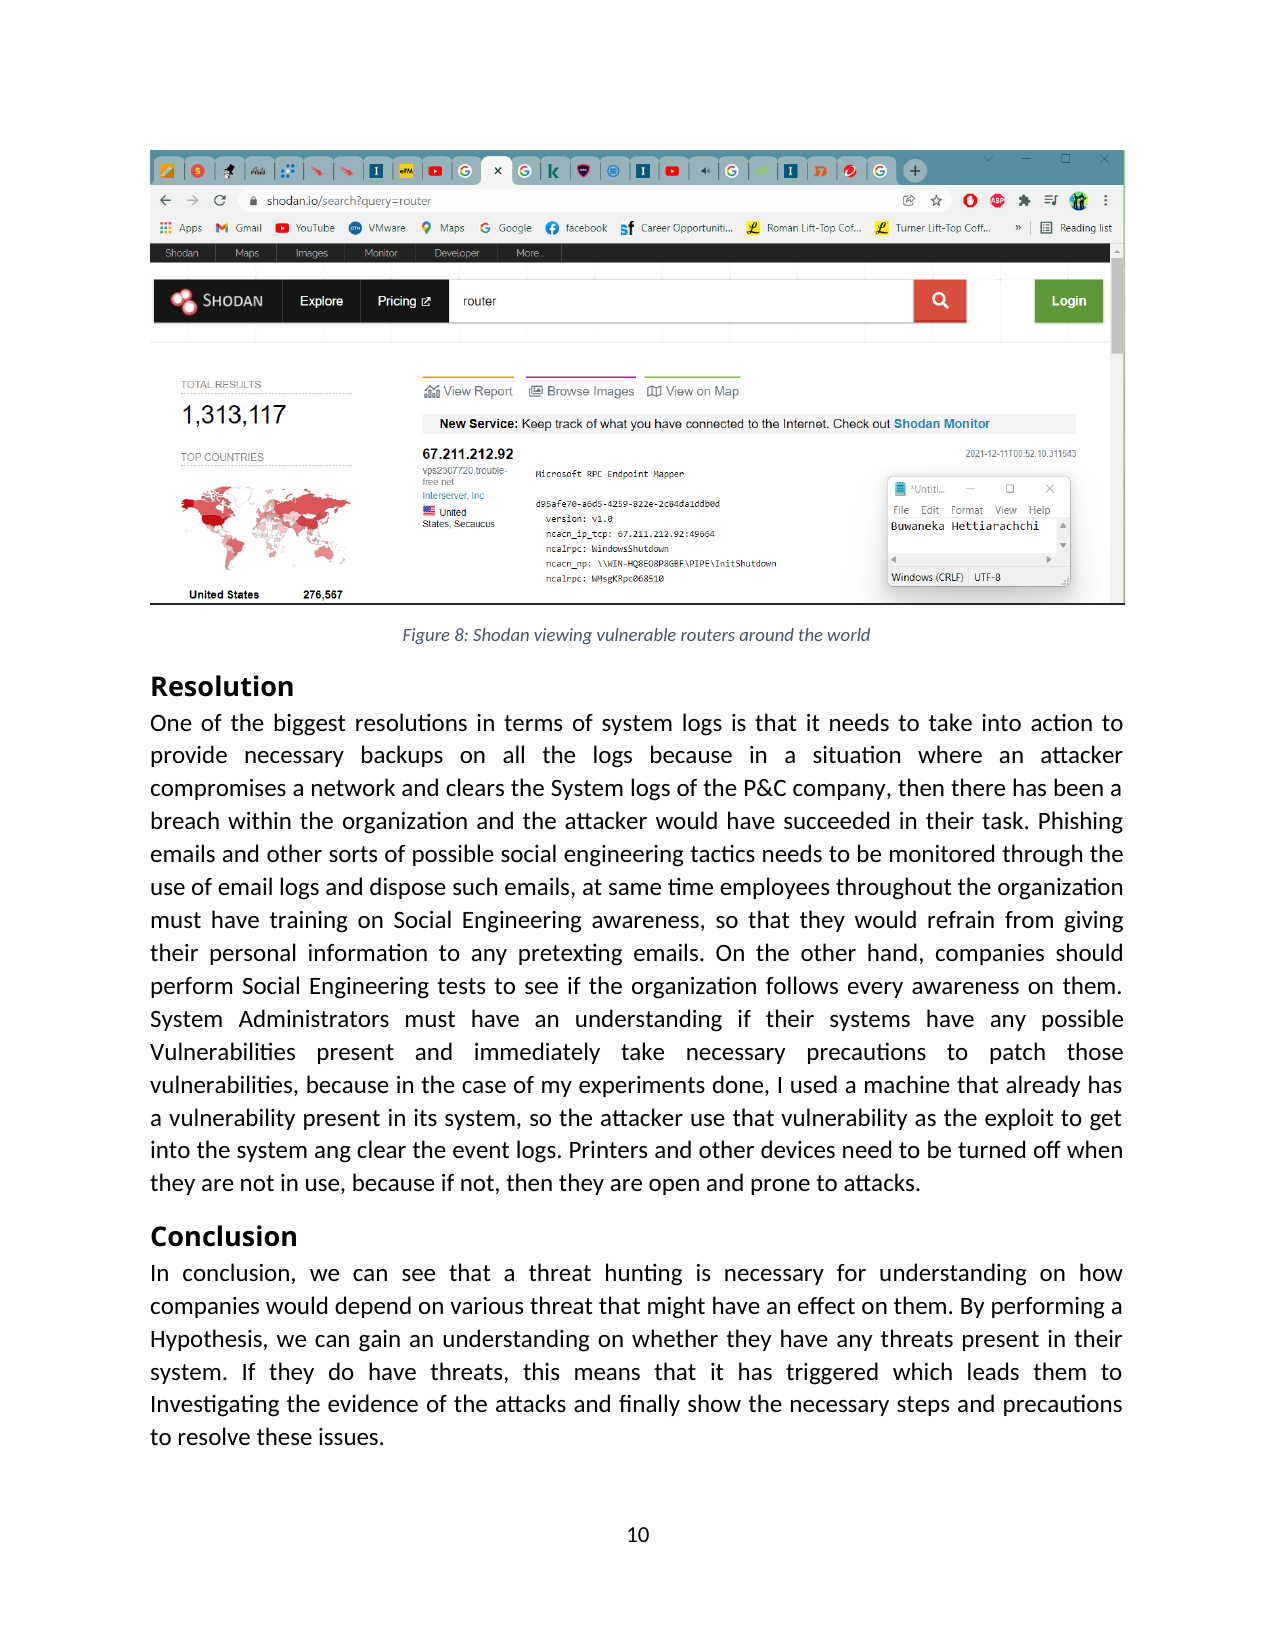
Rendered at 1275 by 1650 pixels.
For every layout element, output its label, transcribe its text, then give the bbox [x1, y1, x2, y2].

subtitle Conclusion [150, 1217, 1125, 1254]
picture [150, 150, 1125, 605]
subtitle Resolution [150, 667, 1125, 704]
text In conclusion, we can see that a threat hunting is necessary for understanding on how companies would depend on various threat that might have an effect on them. By performing a Hypothesis, we can gain an understanding on whether they have any threats present in their system. If they do have threats, this means that it has triggered which leads them to Investigating the evidence of the attacks and finally show the necessary steps and precautions to resolve these issues. [150, 1257, 1125, 1452]
text One of the biggest resolutions in terms of system logs is that it needs to take into action to provide necessary backups on all the logs because in a situation where an attacker compromises a network and clears the System logs of the P&C company, then there has been a breach within the organization and the attacker would have succeeded in their task. Phishing emails and other sorts of possible social engineering tactics needs to be monitored through the use of email logs and dispose such emails, at same time employees throughout the organization must have training on Social Engineering awareness, so that they would refrain from giving their personal information to any pretexting emails. On the other hand, companies should perform Social Engineering tests to see if the organization follows every awareness on them. System Administrators must have an understanding if their systems have any possible Vulnerabilities present and immediately take necessary precautions to patch those vulnerabilities, because in the case of my experiments done, I used a machine that already has a vulnerability present in its system, so the attacker use that vulnerability as the exploit to get into the system ang clear the event logs. Printers and other devices need to be turned off when they are not in use, because if not, then they are open and prone to attacks. [150, 707, 1125, 1198]
text Figure 8: Shodan viewing vulnerable routers around the world [150, 623, 1125, 646]
